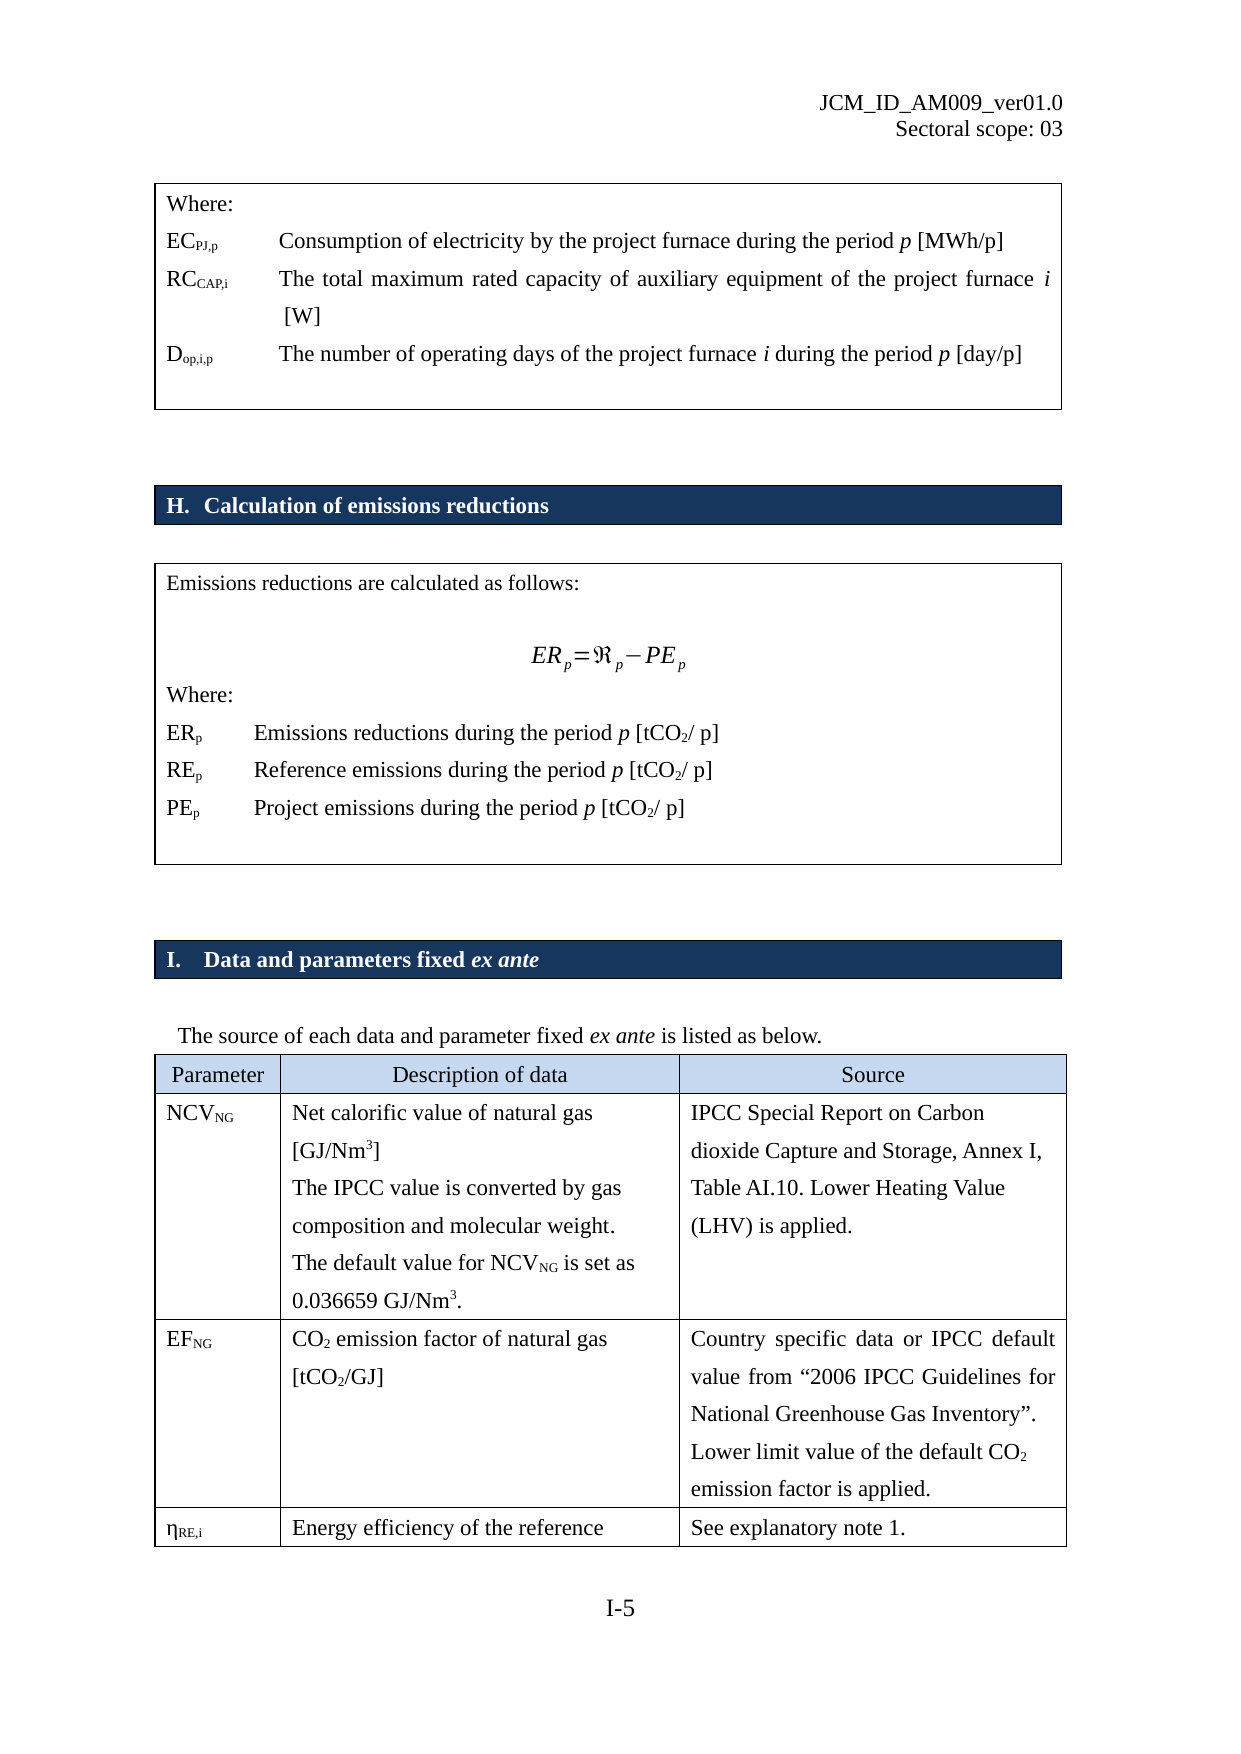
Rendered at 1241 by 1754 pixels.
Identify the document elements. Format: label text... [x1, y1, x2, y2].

table_cell Net calorific value of natural gas [GJ/Nm3] The IPCC value is converted by gas composition and molecular weight. The default value for NCVNG is set as 0.036659 GJ/Nm3. [281, 1094, 679, 1319]
table_cell Country specific data or IPCC default value from “2006 IPCC Guidelines for National Greenhouse Gas Inventory”. Lower limit value of the default CO2 emission factor is applied. [680, 1320, 1066, 1507]
table_cell IPCC Special Report on Carbon dioxide Capture and Storage, Annex I, Table AI.10. Lower Heating Value (LHV) is applied. [680, 1094, 1066, 1319]
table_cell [281, 1508, 679, 1546]
text The source of each data and parameter fixed ex ante is listed as below. [177, 1017, 1063, 1054]
table_cell EFNG [156, 1320, 280, 1507]
table_header Source [680, 1055, 1066, 1093]
table_header Emissions reductions are calculated as follows: Where: ERp Emissions reductions during the period p [tCO2/ p] REp Reference emissions during the period p [tCO2/ p] PEp Project emissions during the period p [tCO2/ p] [156, 564, 1061, 863]
table_header Data and parameters fixed ex ante [156, 941, 1061, 978]
table_cell CO2 emission factor of natural gas [tCO2/GJ] [281, 1320, 679, 1507]
table_cell ηRE,i [156, 1508, 280, 1546]
table_header Parameter [156, 1055, 280, 1093]
table_cell See explanatory note 1. [680, 1508, 1066, 1546]
table_cell NCVNG [156, 1094, 280, 1319]
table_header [156, 184, 1061, 409]
table_header Description of data [281, 1055, 679, 1093]
table_header Calculation of emissions reductions [156, 486, 1061, 524]
